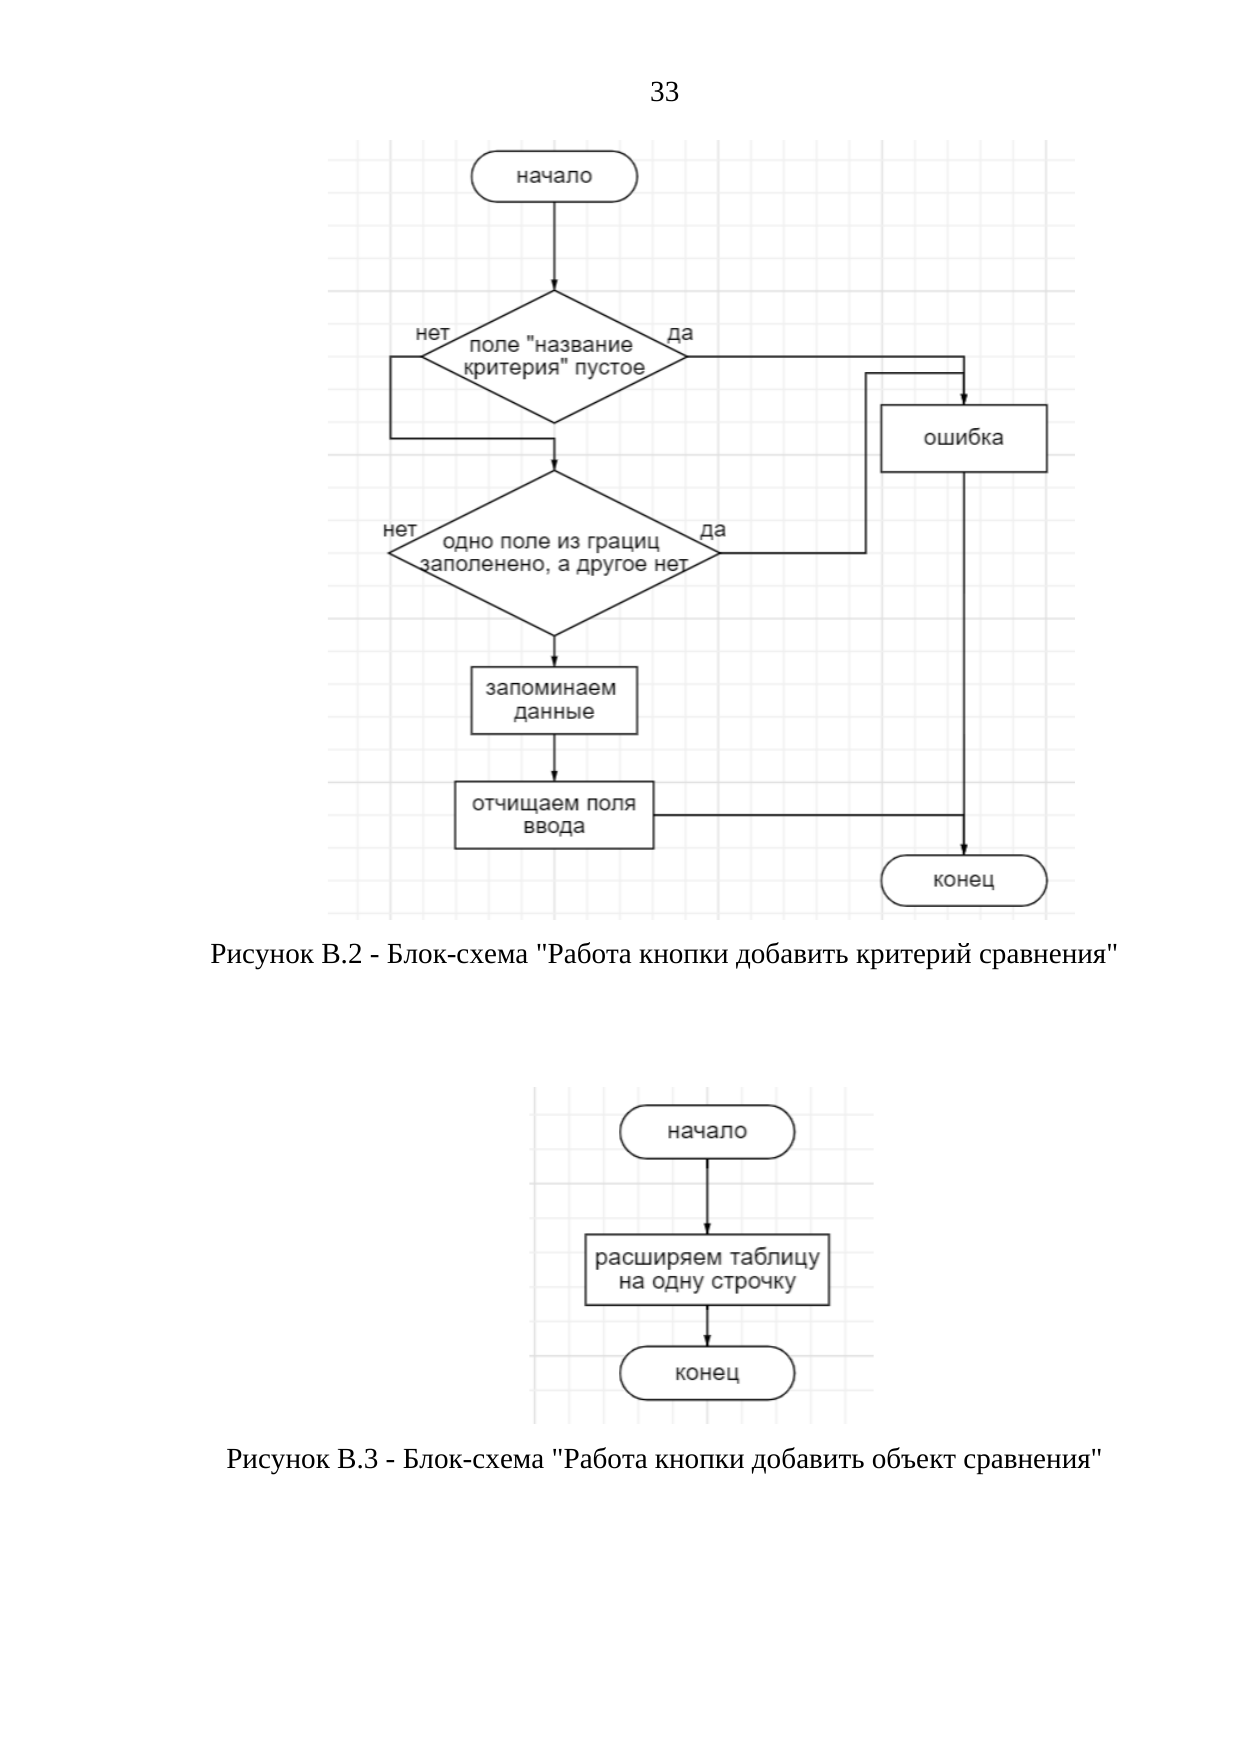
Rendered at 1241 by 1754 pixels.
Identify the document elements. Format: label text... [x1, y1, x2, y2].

picture [529, 1087, 874, 1424]
text Рисунок В.2 - Блок-схема "Работа кнопки добавить критерий сравнения" [177, 936, 1152, 970]
text Рисунок В.3 - Блок-схема "Работа кнопки добавить объект сравнения" [177, 1441, 1152, 1474]
picture [327, 140, 1075, 920]
